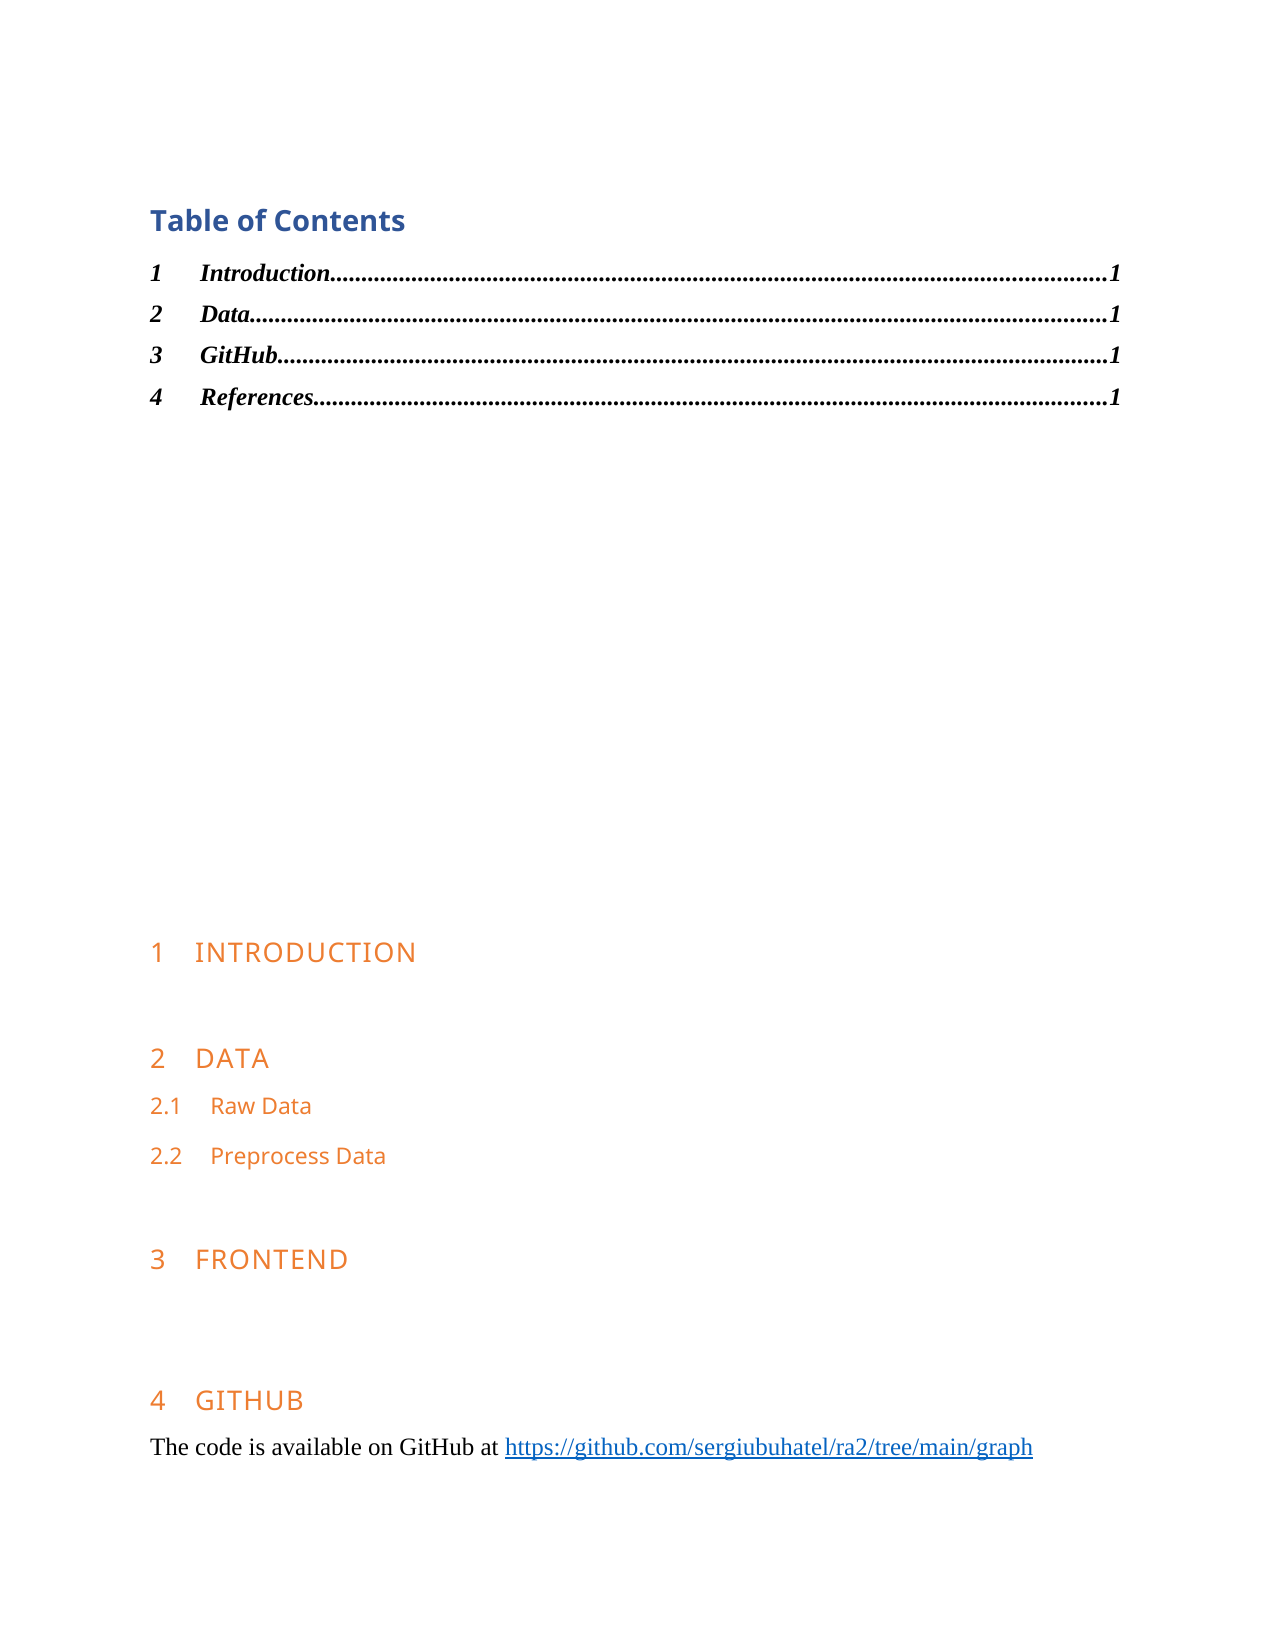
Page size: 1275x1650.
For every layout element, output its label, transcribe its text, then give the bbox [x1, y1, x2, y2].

text The code is available on GitHub at https://github.com/sergiubuhatel/ra2/tree/main/graph [150, 1432, 1125, 1461]
subtitle Frontend [150, 1240, 1125, 1277]
subtitle Preprocess Data [150, 1140, 1125, 1171]
subtitle Introduction [150, 933, 1125, 970]
subtitle Raw Data [150, 1090, 1125, 1121]
subtitle GitHub [150, 1382, 1125, 1419]
subtitle Data [150, 1040, 1125, 1077]
